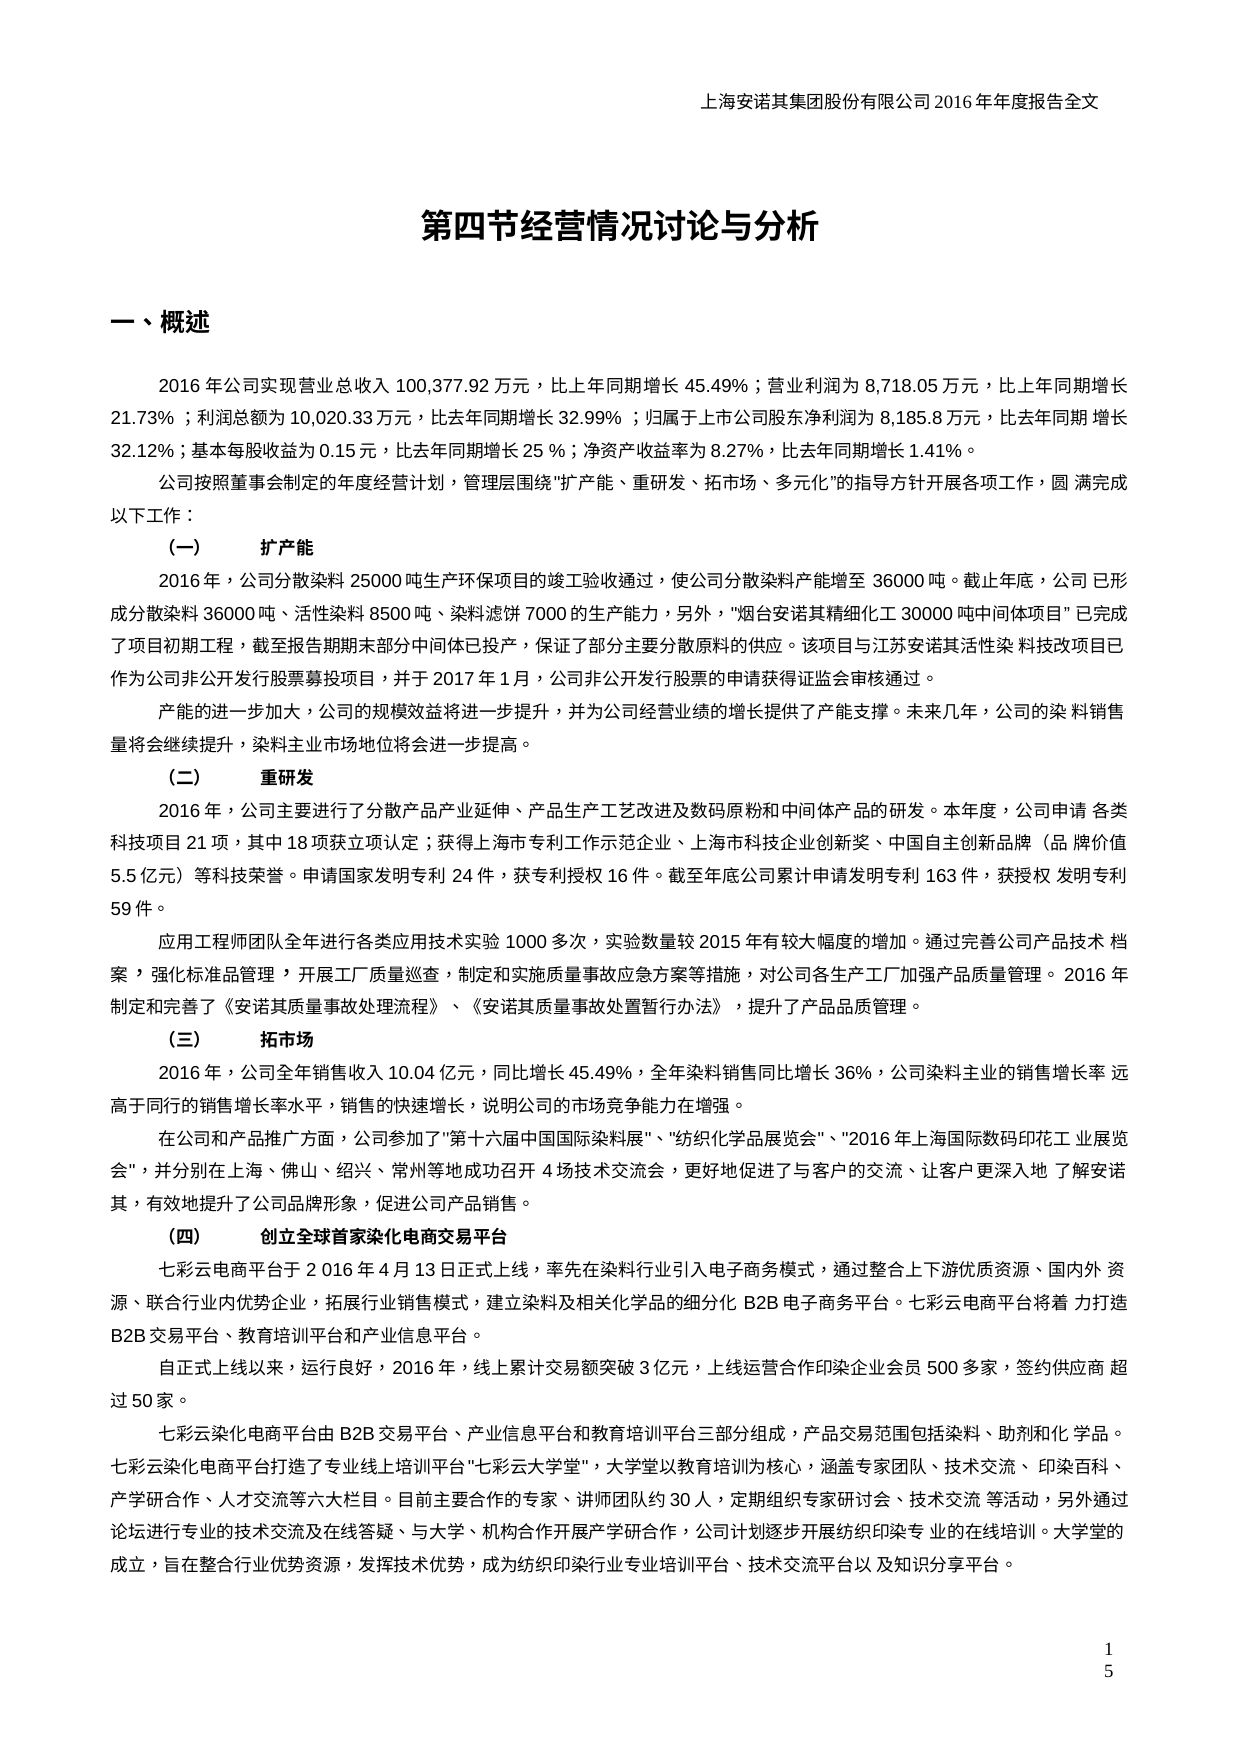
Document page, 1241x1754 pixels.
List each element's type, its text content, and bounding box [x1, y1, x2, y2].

text （三） 拓市场 [110, 1020, 1129, 1053]
text 产能的进一步加大，公司的规模效益将进一步提升，并为公司经营业绩的增长提供了产能支撑。未来几年，公司的染 料销售量将会继续提升，染料主业市场地位将会进一步提高。 [110, 692, 1129, 758]
text （一） 扩产能 [110, 528, 1129, 561]
text 2016年，公司主要进行了分散产品产业延伸、产品生产工艺改进及数码原粉和中间体产品的研发。本年度，公司申请 各类科技项目21项，其中18项获立项认定；获得上海市专利工作示范企业、上海市科技企业创新奖、中国自主创新品牌（品 牌价值5.5亿元）等科技荣誉。申请国家发明专利24件，获专利授权16件。截至年底公司累计申请发明专利163件，获授权 发明专利59件。 [110, 791, 1129, 922]
text 应用工程师团队全年进行各类应用技术实验1000多次，实验数量较2015年有较大幅度的增加。通过完善公司产品技术 档案，强化标准品管理，开展工厂质量巡查，制定和实施质量事故应急方案等措施，对公司各生产工厂加强产品质量管理。2016 年制定和完善了《安诺其质量事故处理流程》、《安诺其质量事故处置暂行办法》，提升了产品品质管理。 [110, 922, 1129, 1020]
text 七彩云电商平台于2 016年4月13日正式上线，率先在染料行业引入电子商务模式，通过整合上下游优质资源、国内外 资源、联合行业内优势企业，拓展行业销售模式，建立染料及相关化学品的细分化B2B电子商务平台。七彩云电商平台将着 力打造B2B交易平台、教育培训平台和产业信息平台。 [110, 1250, 1129, 1348]
text 第四节经营情况讨论与分析 [110, 203, 1129, 249]
text （二） 重研发 [110, 758, 1129, 791]
text 2016年，公司分散染料25000吨生产环保项目的竣工验收通过，使公司分散染料产能增至36000吨。截止年底，公司 已形成分散染料36000吨、活性染料8500吨、染料滤饼7000的生产能力，另外，"烟台安诺其精细化工30000吨中间体项目” 已完成了项目初期工程，截至报告期期末部分中间体已投产，保证了部分主要分散原料的供应。该项目与江苏安诺其活性染 料技改项目已作为公司非公开发行股票募投项目，并于2017年1月，公司非公开发行股票的申请获得证监会审核通过。 [110, 561, 1129, 692]
text 公司按照董事会制定的年度经营计划，管理层围绕"扩产能、重研发、拓市场、多元化”的指导方针开展各项工作，圆 满完成以下工作： [110, 463, 1129, 528]
text 在公司和产品推广方面，公司参加了''第十六届中国国际染料展"、"纺织化学品展览会"、"2016年上海国际数码印花工 业展览会"，并分别在上海、佛山、绍兴、常州等地成功召开4场技术交流会，更好地促进了与客户的交流、让客户更深入地 了解安诺其，有效地提升了公司品牌形象，促进公司产品销售。 [110, 1119, 1129, 1217]
text （四） 创立全球首家染化电商交易平台 [110, 1217, 1129, 1250]
text 2016年公司实现营业总收入100,377.92万元，比上年同期增长45.49%；营业利润为8,718.05万元，比上年同期增长 21.73% ；利润总额为10,020.33万元，比去年同期增长32.99% ；归属于上市公司股东净利润为8,185.8万元，比去年同期 增长32.12%；基本每股收益为0.15元，比去年同期增长25 %；净资产收益率为8.27%，比去年同期增长1.41%。 [110, 366, 1129, 463]
text 七彩云染化电商平台由B2B交易平台、产业信息平台和教育培训平台三部分组成，产品交易范围包括染料、助剂和化 学品。七彩云染化电商平台打造了专业线上培训平台"七彩云大学堂"，大学堂以教育培训为核心，涵盖专家团队、技术交流、 印染百科、产学研合作、人才交流等六大栏目。目前主要合作的专家、讲师团队约30人，定期组织专家研讨会、技术交流 等活动，另外通过论坛进行专业的技术交流及在线答疑、与大学、机构合作开展产学研合作，公司计划逐步开展纺织印染专 业的在线培训。大学堂的成立，旨在整合行业优势资源，发挥技术优势，成为纺织印染行业专业培训平台、技术交流平台以 及知识分享平台。 [110, 1414, 1129, 1578]
text 2016年，公司全年销售收入10.04亿元，同比增长45.49%，全年染料销售同比增长36%，公司染料主业的销售增长率 远高于同行的销售增长率水平，销售的快速增长，说明公司的市场竞争能力在增强。 [110, 1053, 1129, 1119]
text 一、概述 [110, 305, 1129, 339]
text 自正式上线以来，运行良好，2016年，线上累计交易额突破3亿元，上线运营合作印染企业会员500多家，签约供应商 超过50家。 [110, 1348, 1129, 1414]
